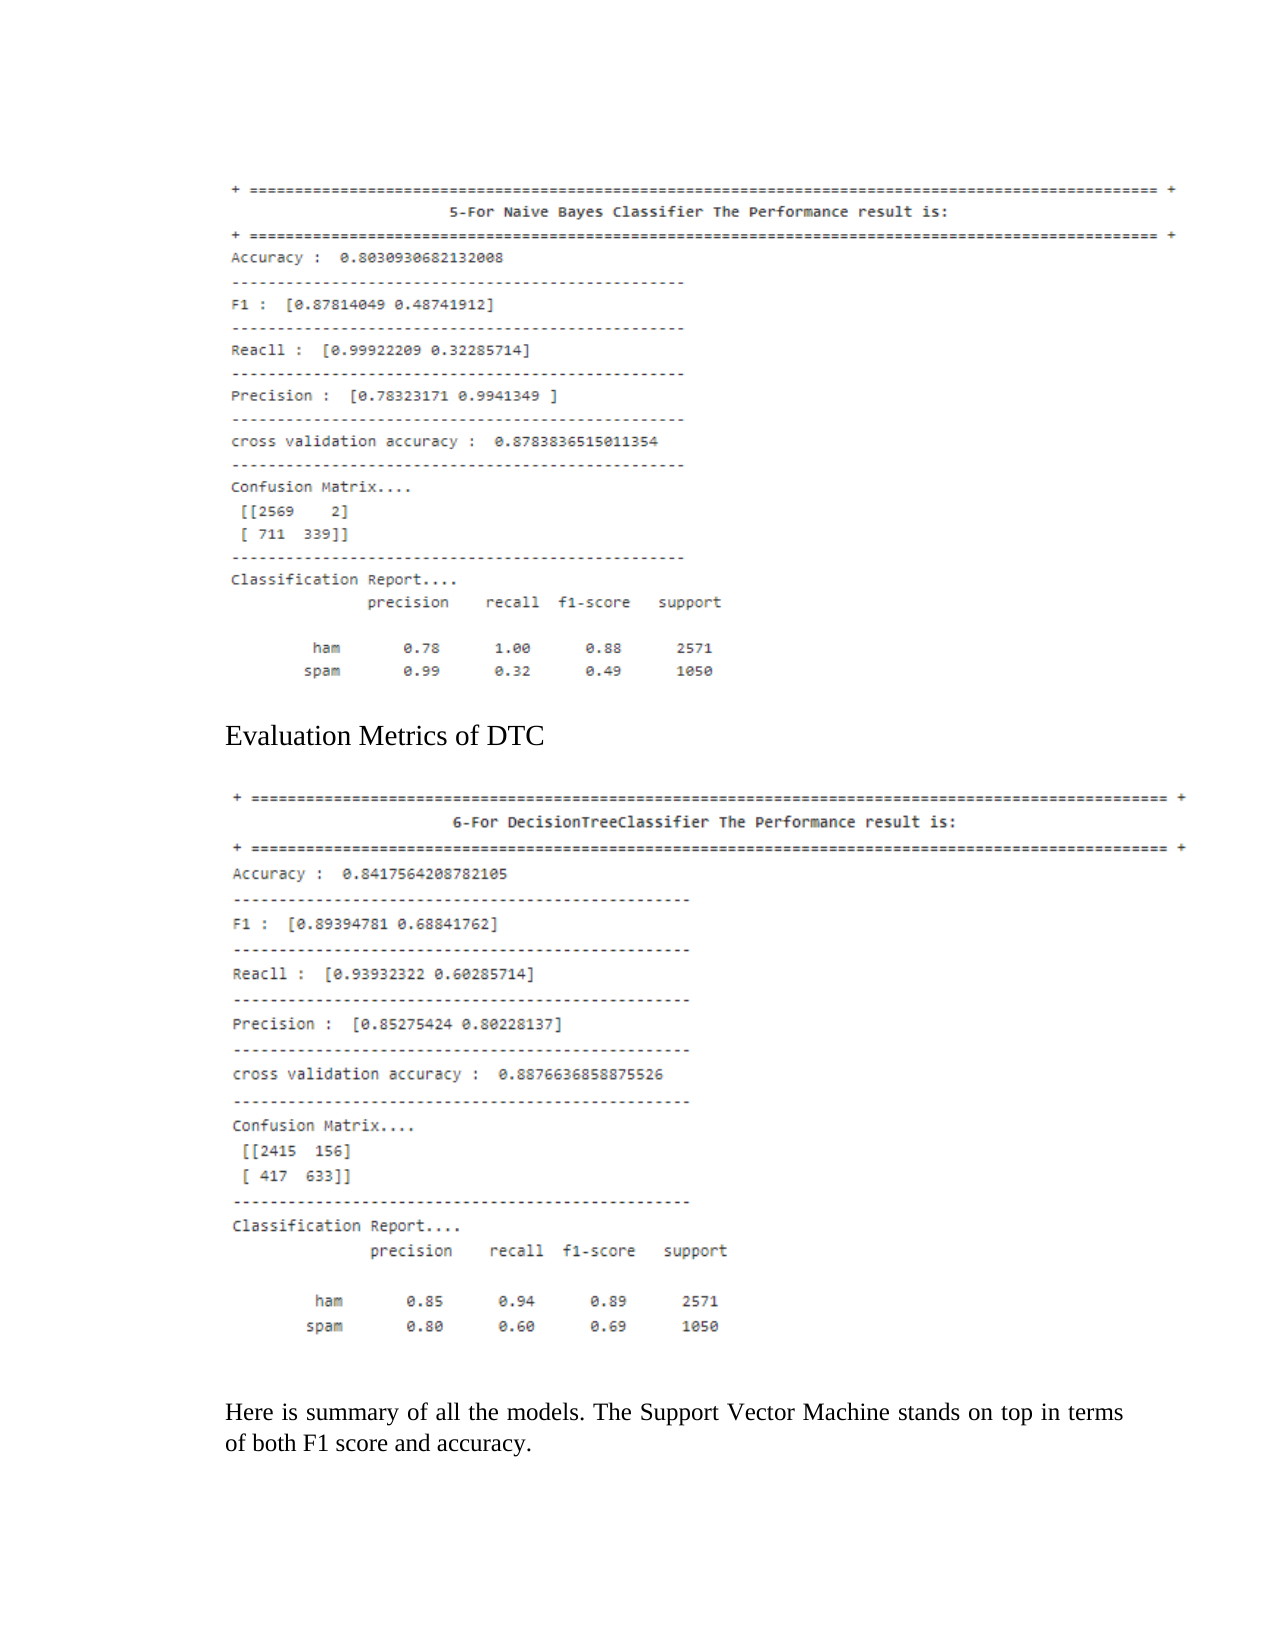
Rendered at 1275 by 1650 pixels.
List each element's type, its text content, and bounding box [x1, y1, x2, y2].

list Here is summary of all the models. The Support Vector Machine stands on top in terms of both F1 score and accuracy. [225, 1397, 1125, 1457]
list Evaluation Metrics of DTC [225, 718, 1125, 752]
picture [225, 178, 1200, 688]
picture [225, 783, 1200, 1367]
